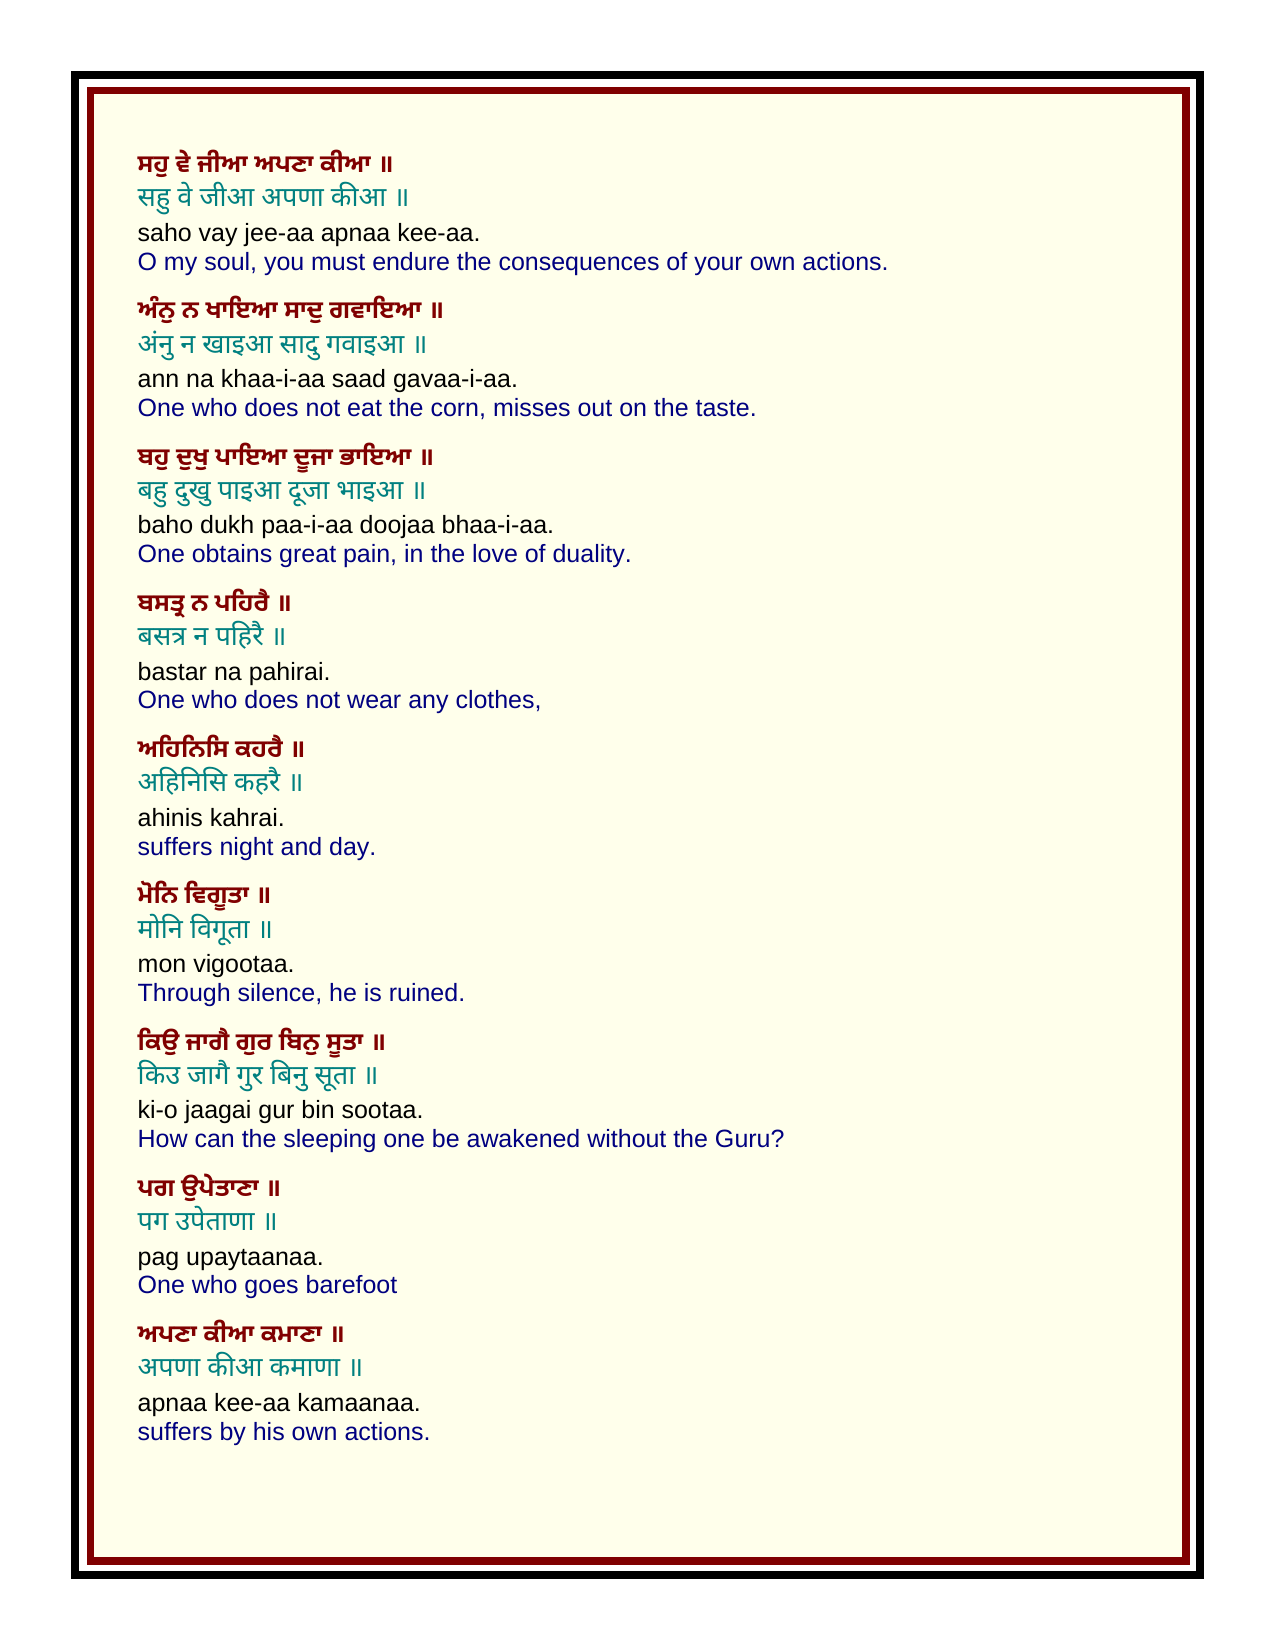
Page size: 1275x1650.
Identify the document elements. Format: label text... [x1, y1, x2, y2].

text ਮੋਨਿ ਵਿਗੂਤਾ ॥ [137, 881, 1138, 914]
text mon vigootaa. [137, 949, 1138, 978]
text किउ जागै गुर बिनु सूता ॥ [137, 1060, 1138, 1095]
text ਪਗ ਉਪੇਤਾਣਾ ॥ [137, 1174, 1138, 1206]
text ਬਸਤ੍ਰ ਨ ਪਹਿਰੈ ॥ [137, 589, 1138, 621]
text One who does not eat the corn, misses out on the taste. [137, 393, 1138, 422]
text बहु दुखु पाइआ दूजा भाइआ ॥ [137, 475, 1138, 510]
text ਅਹਿਨਿਸਿ ਕਹਰੈ ॥ [137, 735, 1138, 768]
text ਬਹੁ ਦੁਖੁ ਪਾਇਆ ਦੂਜਾ ਭਾਇਆ ॥ [137, 442, 1138, 475]
text O my soul, you must endure the consequences of your own actions. [137, 247, 1138, 275]
text pag upaytaanaa. [137, 1242, 1138, 1270]
text One who does not wear any clothes, [137, 685, 1138, 714]
text suffers by his own actions. [137, 1417, 1138, 1445]
text ਸਹੁ ਵੇ ਜੀਆ ਅਪਣਾ ਕੀਆ ॥ [137, 150, 1138, 183]
text baho dukh paa-i-aa doojaa bhaa-i-aa. [137, 510, 1138, 539]
text पग उपेताणा ॥ [137, 1206, 1138, 1242]
text ahinis kahrai. [137, 803, 1138, 832]
text अंनु न खाइआ सादु गवाइआ ॥ [137, 329, 1138, 364]
text अपणा कीआ कमाणा ॥ [137, 1353, 1138, 1388]
text ਕਿਉ ਜਾਗੈ ਗੁਰ ਬਿਨੁ ਸੂਤਾ ॥ [137, 1027, 1138, 1060]
text One who goes barefoot [137, 1270, 1138, 1299]
text अहिनिसि कहरै ॥ [137, 768, 1138, 803]
text suffers night and day. [137, 832, 1138, 860]
text How can the sleeping one be awakened without the Guru? [137, 1124, 1138, 1153]
text ann na khaa-i-aa saad gavaa-i-aa. [137, 364, 1138, 393]
text मोनि विगूता ॥ [137, 914, 1138, 949]
text bastar na pahirai. [137, 657, 1138, 685]
text सहु वे जीआ अपणा कीआ ॥ [137, 183, 1138, 218]
text ਅਪਣਾ ਕੀਆ ਕਮਾਣਾ ॥ [137, 1320, 1138, 1353]
text apnaa kee-aa kamaanaa. [137, 1388, 1138, 1417]
text ਅੰਨੁ ਨ ਖਾਇਆ ਸਾਦੁ ਗਵਾਇਆ ॥ [137, 296, 1138, 329]
text saho vay jee-aa apnaa kee-aa. [137, 218, 1138, 247]
text ki-o jaagai gur bin sootaa. [137, 1095, 1138, 1124]
text One obtains great pain, in the love of duality. [137, 539, 1138, 568]
text Through silence, he is ruined. [137, 978, 1138, 1007]
text बसत्र न पहिरै ॥ [137, 621, 1138, 657]
